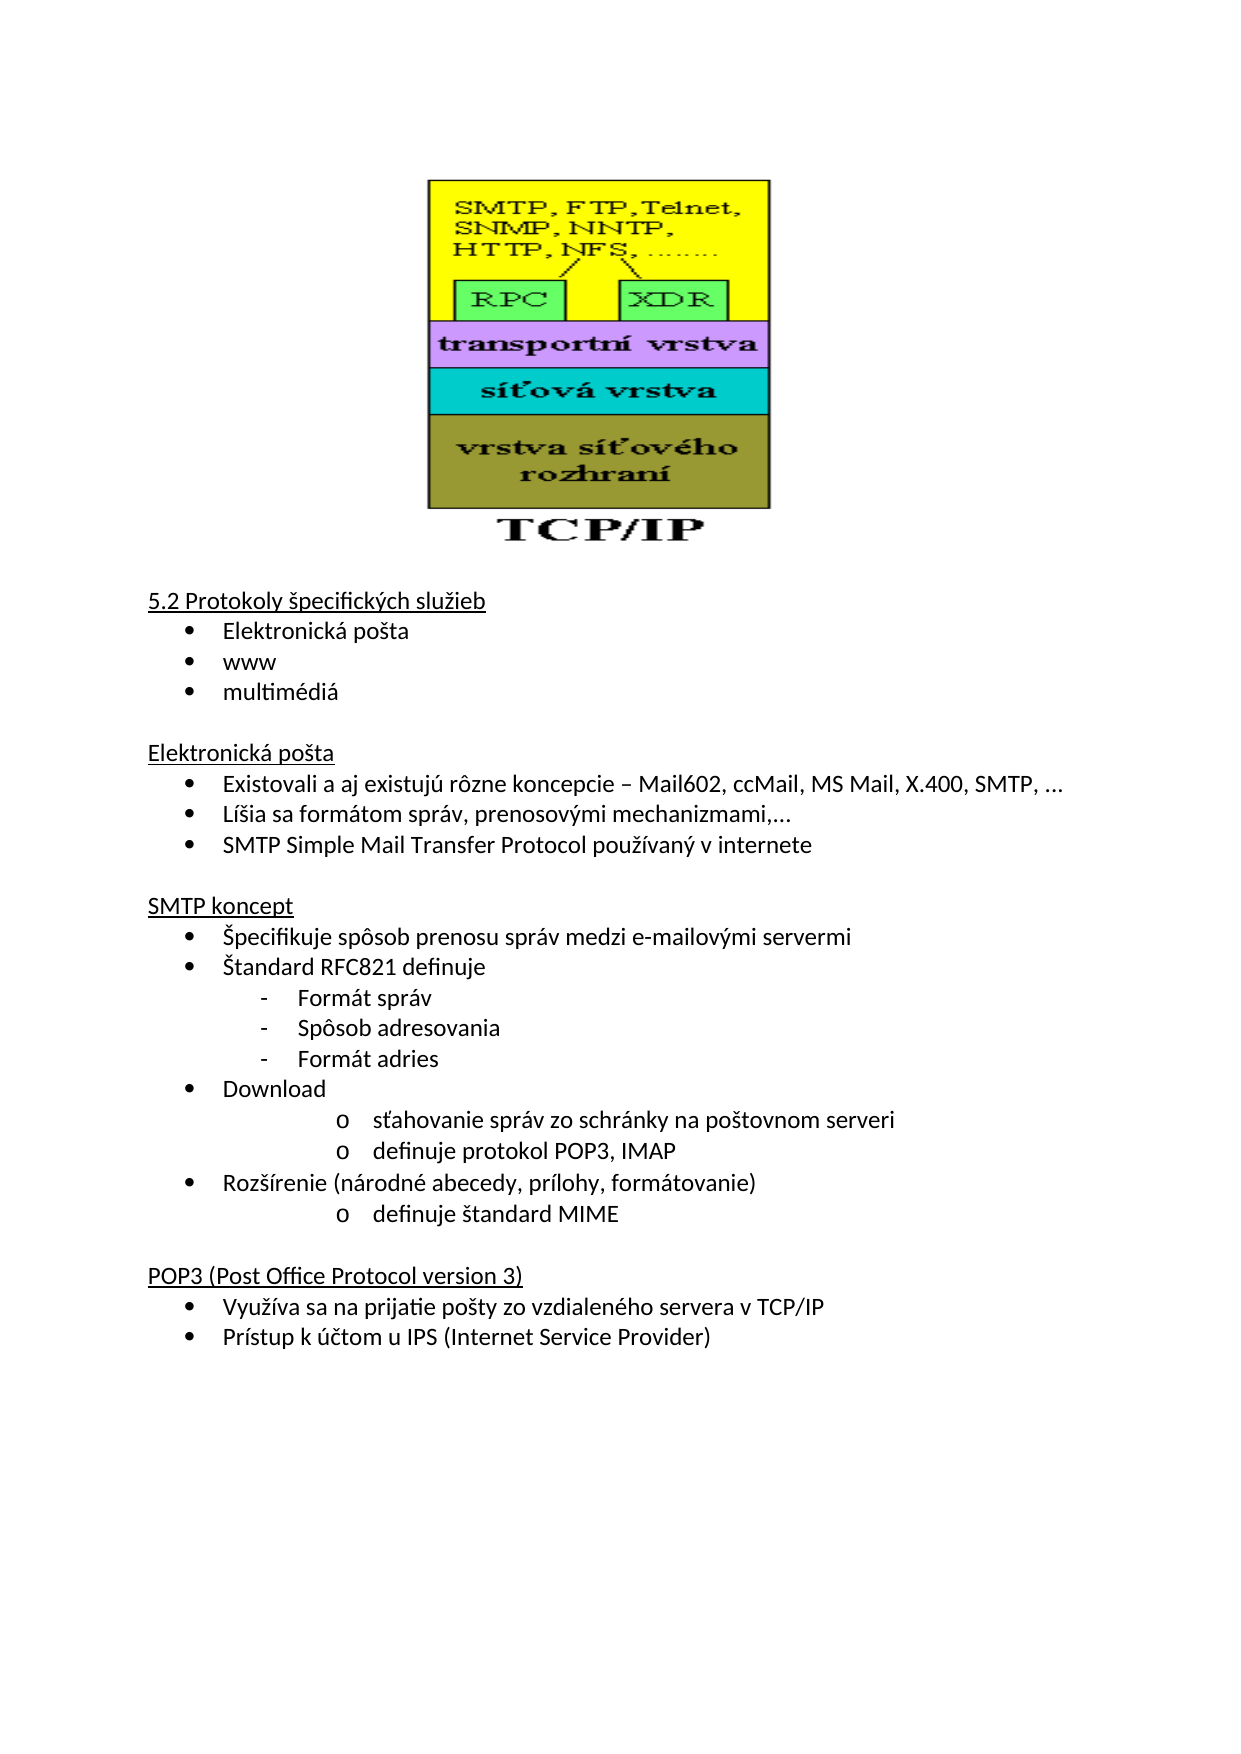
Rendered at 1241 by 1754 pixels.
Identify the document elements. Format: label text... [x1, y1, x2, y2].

list SMTP Simple Mail Transfer Protocol používaný v internete [185, 829, 1093, 859]
list Elektronická pošta [185, 615, 1093, 646]
list Špecifikuje spôsob prenosu správ medzi e-mailovými servermi [185, 921, 1093, 951]
list definuje štandard MIME [335, 1198, 1093, 1229]
list Download [185, 1073, 1093, 1104]
list Formát správ [260, 982, 1093, 1012]
list Rozšírenie (národné abecedy, prílohy, formátovanie) [185, 1167, 1093, 1198]
text 5.2 Protokoly špecifických služieb [148, 585, 1093, 615]
list multimédiá [185, 676, 1093, 707]
list www [185, 646, 1093, 676]
list Formát adries [260, 1043, 1093, 1073]
list Prístup k účtom u IPS (Internet Service Provider) [185, 1321, 1093, 1352]
picture [230, 147, 1010, 585]
text Elektronická pošta [148, 737, 1093, 768]
list Využíva sa na prijatie pošty zo vzdialeného servera v TCP/IP [185, 1291, 1093, 1321]
text SMTP koncept [148, 890, 1093, 921]
list Líšia sa formátom správ, prenosovými mechanizmami,... [185, 798, 1093, 829]
list Existovali a aj existujú rôzne koncepcie – Mail602, ccMail, MS Mail, X.400, SMTP, ... [185, 768, 1093, 798]
list Spôsob adresovania [260, 1012, 1093, 1043]
list definuje protokol POP3, IMAP [335, 1136, 1093, 1167]
list Štandard RFC821 definuje [185, 951, 1093, 982]
list sťahovanie správ zo schránky na poštovnom serveri [335, 1104, 1093, 1136]
text POP3 (Post Office Protocol version 3) [148, 1260, 1093, 1291]
